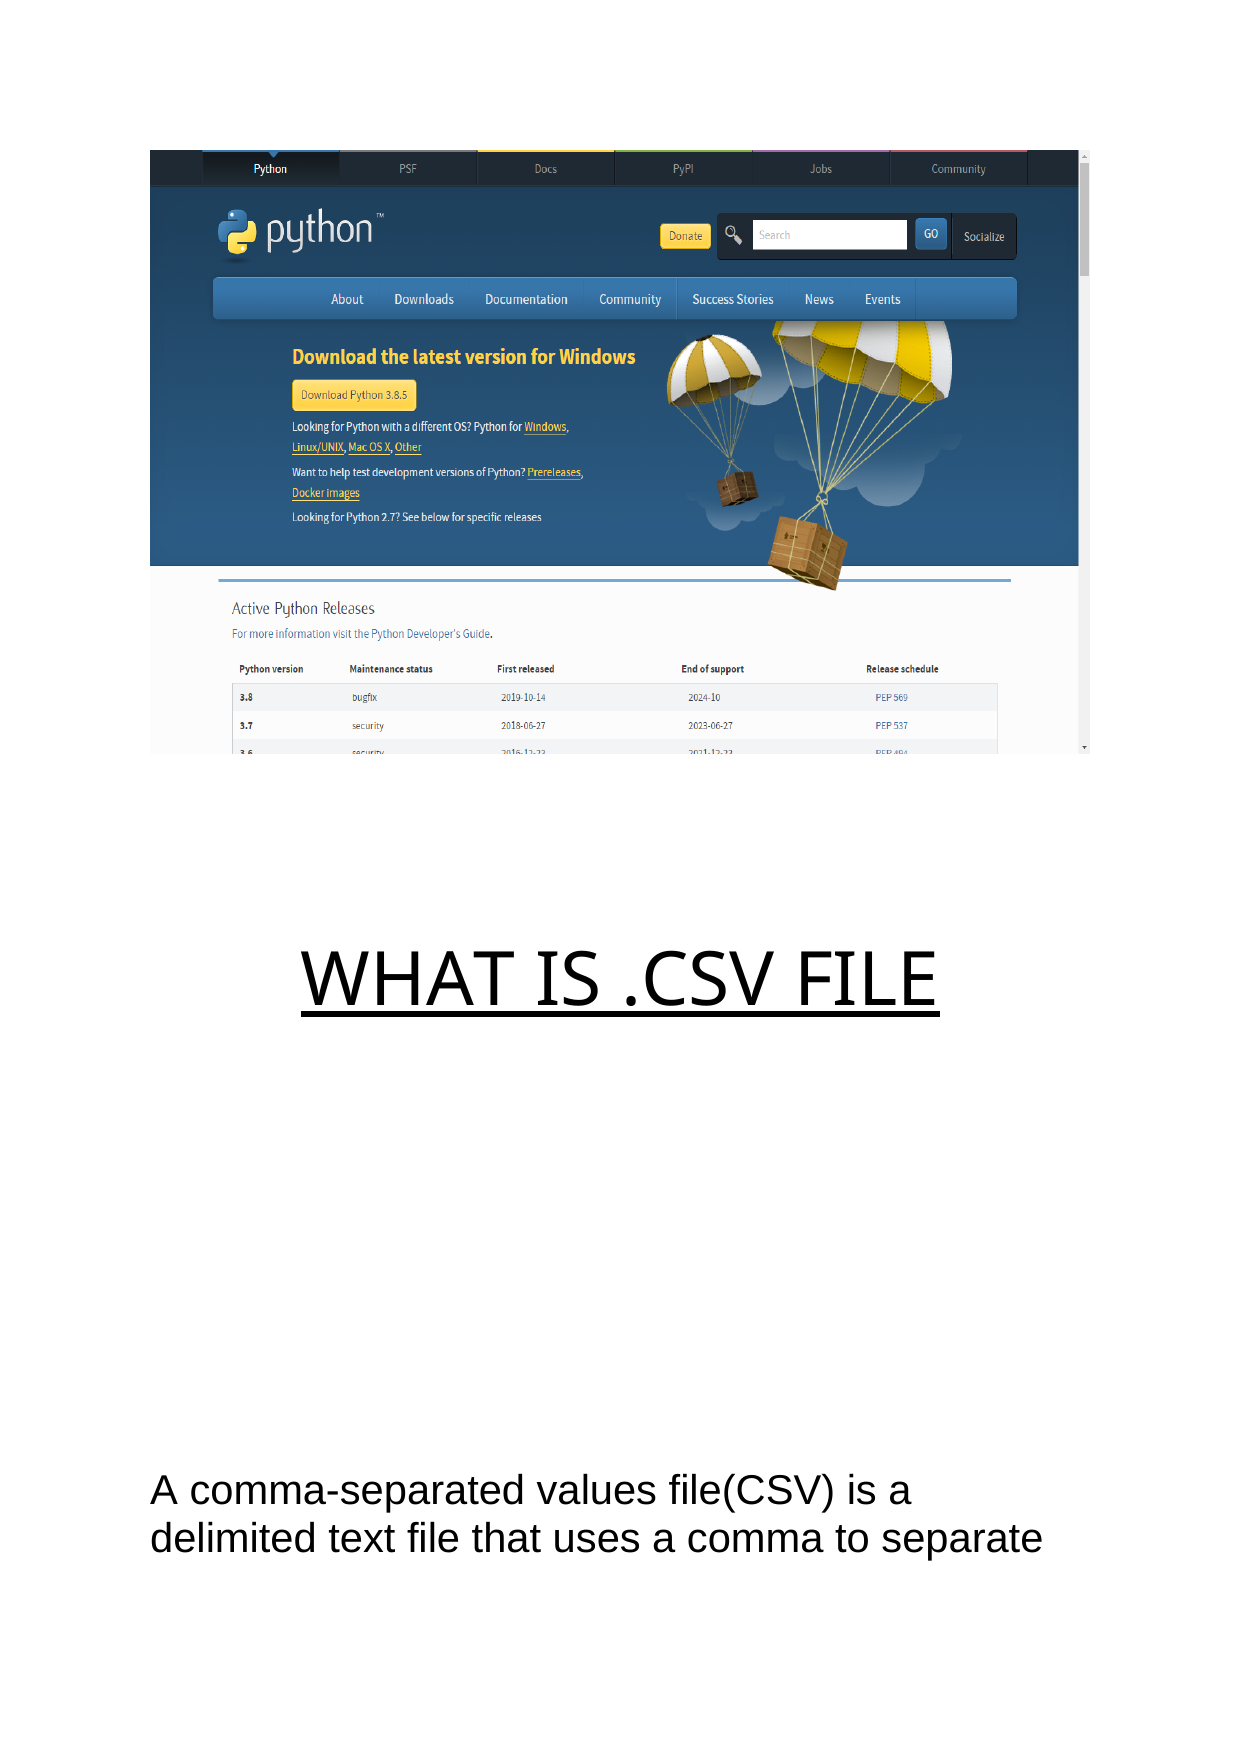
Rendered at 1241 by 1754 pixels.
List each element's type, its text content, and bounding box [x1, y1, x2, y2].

picture [150, 150, 1090, 754]
text WHAT IS .CSV FILE [150, 925, 1090, 1027]
